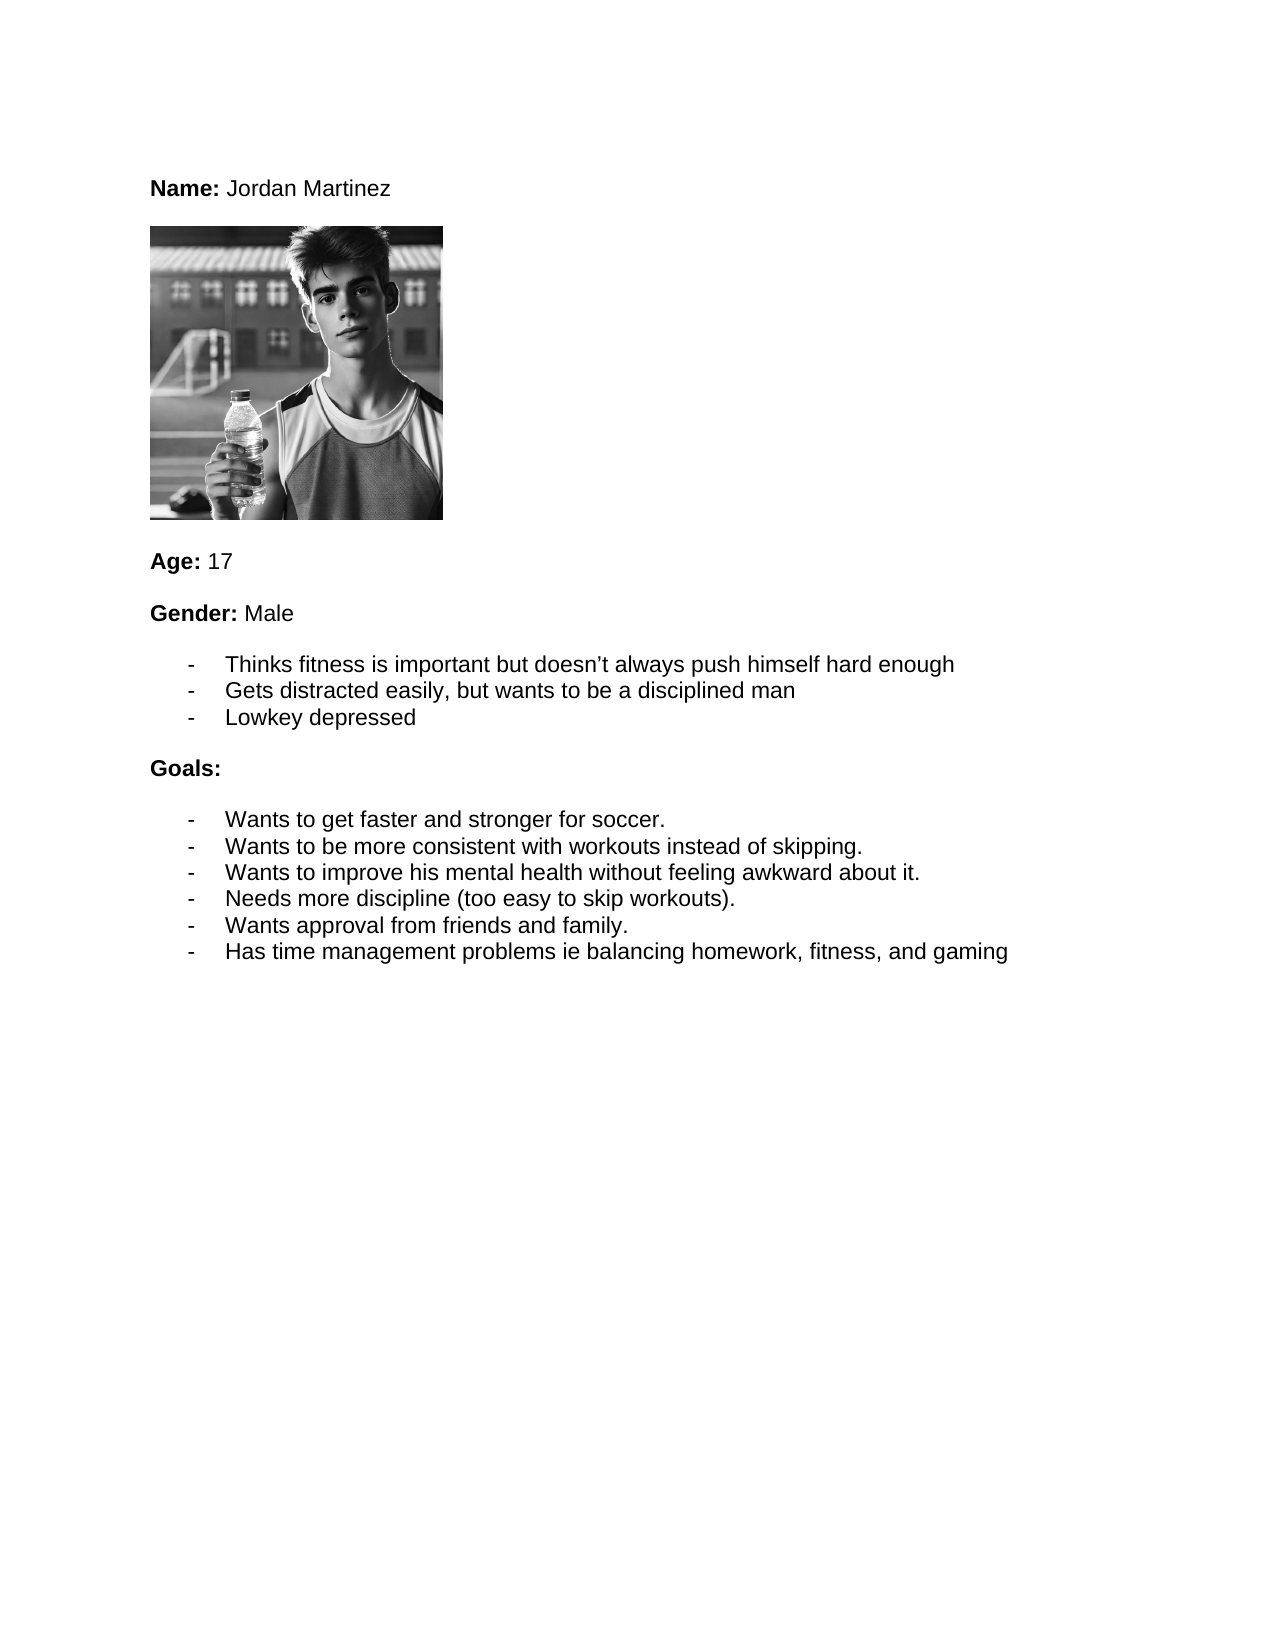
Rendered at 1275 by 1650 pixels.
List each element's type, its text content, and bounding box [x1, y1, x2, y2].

list Wants to be more consistent with workouts instead of skipping. [187, 833, 1125, 859]
list Lowkey depressed [187, 704, 1125, 730]
list Wants to improve his mental health without feeling awkward about it. [187, 859, 1125, 885]
list Needs more discipline (too easy to skip workouts). [187, 885, 1125, 912]
text Name: Jordan Martinez [150, 175, 1125, 201]
text Gender: Male [150, 599, 1125, 626]
list Has time management problems ie balancing homework, fitness, and gaming [187, 938, 1125, 964]
list Wants approval from friends and family. [187, 912, 1125, 938]
list Gets distracted easily, but wants to be a disciplined man [187, 677, 1125, 704]
text Age: 17 [150, 548, 1125, 574]
list Wants to get faster and stronger for soccer. [187, 806, 1125, 833]
picture [150, 226, 443, 520]
text Goals: [150, 755, 1125, 781]
list Thinks fitness is important but doesn’t always push himself hard enough [187, 651, 1125, 677]
